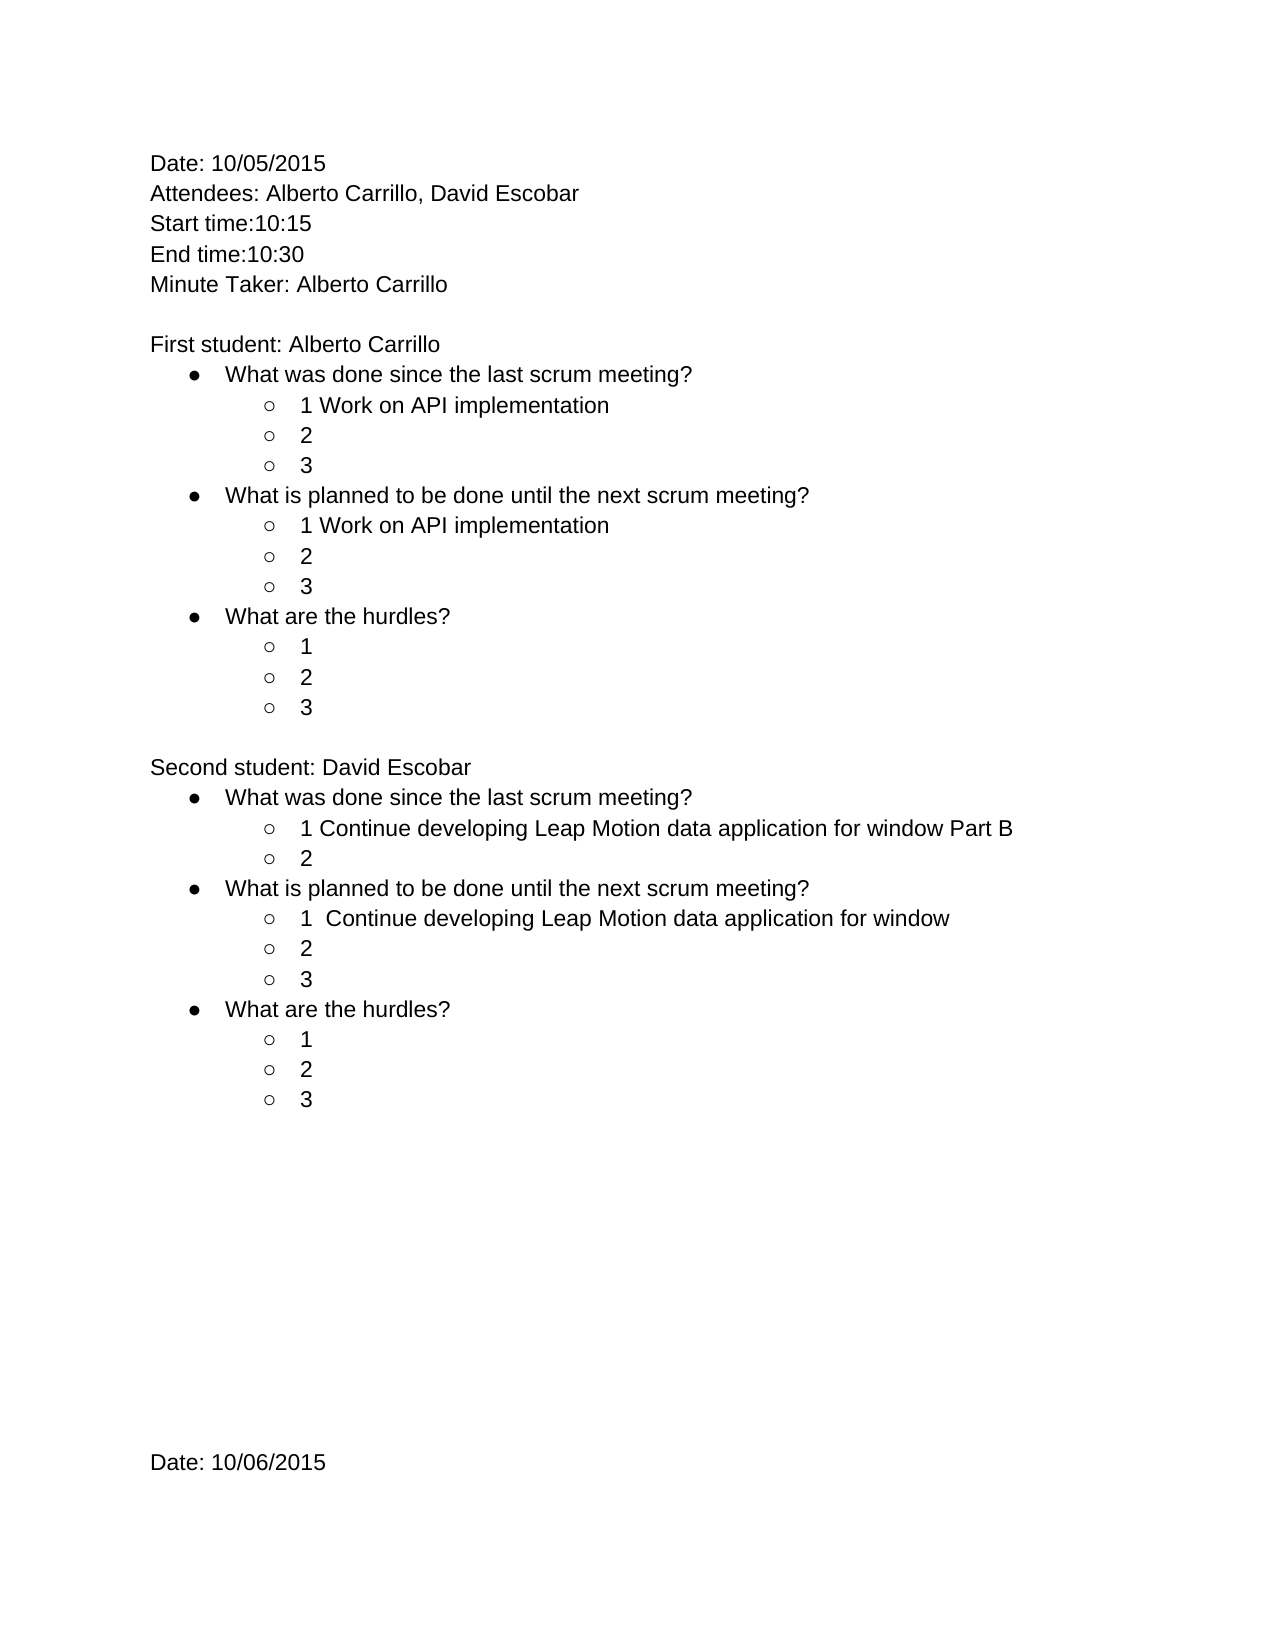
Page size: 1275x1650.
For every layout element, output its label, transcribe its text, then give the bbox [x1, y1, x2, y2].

list 2 [262, 663, 1125, 690]
list 1 [262, 633, 1125, 660]
list 2 [262, 422, 1125, 448]
text First student: Alberto Carrillo [150, 331, 1125, 358]
text End time:10:30 [150, 241, 1125, 267]
list 3 [262, 1086, 1125, 1113]
list What are the hurdles? [187, 996, 1125, 1022]
list 1 Continue developing Leap Motion data application for window [262, 905, 1125, 932]
list 3 [262, 966, 1125, 992]
list 3 [262, 452, 1125, 478]
list What is planned to be done until the next scrum meeting? [187, 482, 1125, 509]
list 2 [262, 1056, 1125, 1083]
text Date: 10/05/2015 [150, 150, 1125, 176]
text Minute Taker: Alberto Carrillo [150, 271, 1125, 297]
list 1 [262, 1026, 1125, 1052]
list 2 [262, 543, 1125, 569]
list 1 Work on API implementation [262, 512, 1125, 539]
text Attendees: Alberto Carrillo, David Escobar [150, 180, 1125, 207]
list 3 [262, 573, 1125, 599]
list 1 Work on API implementation [262, 392, 1125, 418]
list 2 [262, 845, 1125, 871]
list 2 [262, 935, 1125, 962]
list What are the hurdles? [187, 603, 1125, 629]
list What is planned to be done until the next scrum meeting? [187, 875, 1125, 901]
list 1 Continue developing Leap Motion data application for window Part B [262, 814, 1125, 841]
text Date: 10/06/2015 [150, 1449, 1125, 1475]
list What was done since the last scrum meeting? [187, 361, 1125, 388]
list What was done since the last scrum meeting? [187, 784, 1125, 811]
list 3 [262, 694, 1125, 720]
text Start time:10:15 [150, 210, 1125, 237]
text Second student: David Escobar [150, 754, 1125, 781]
